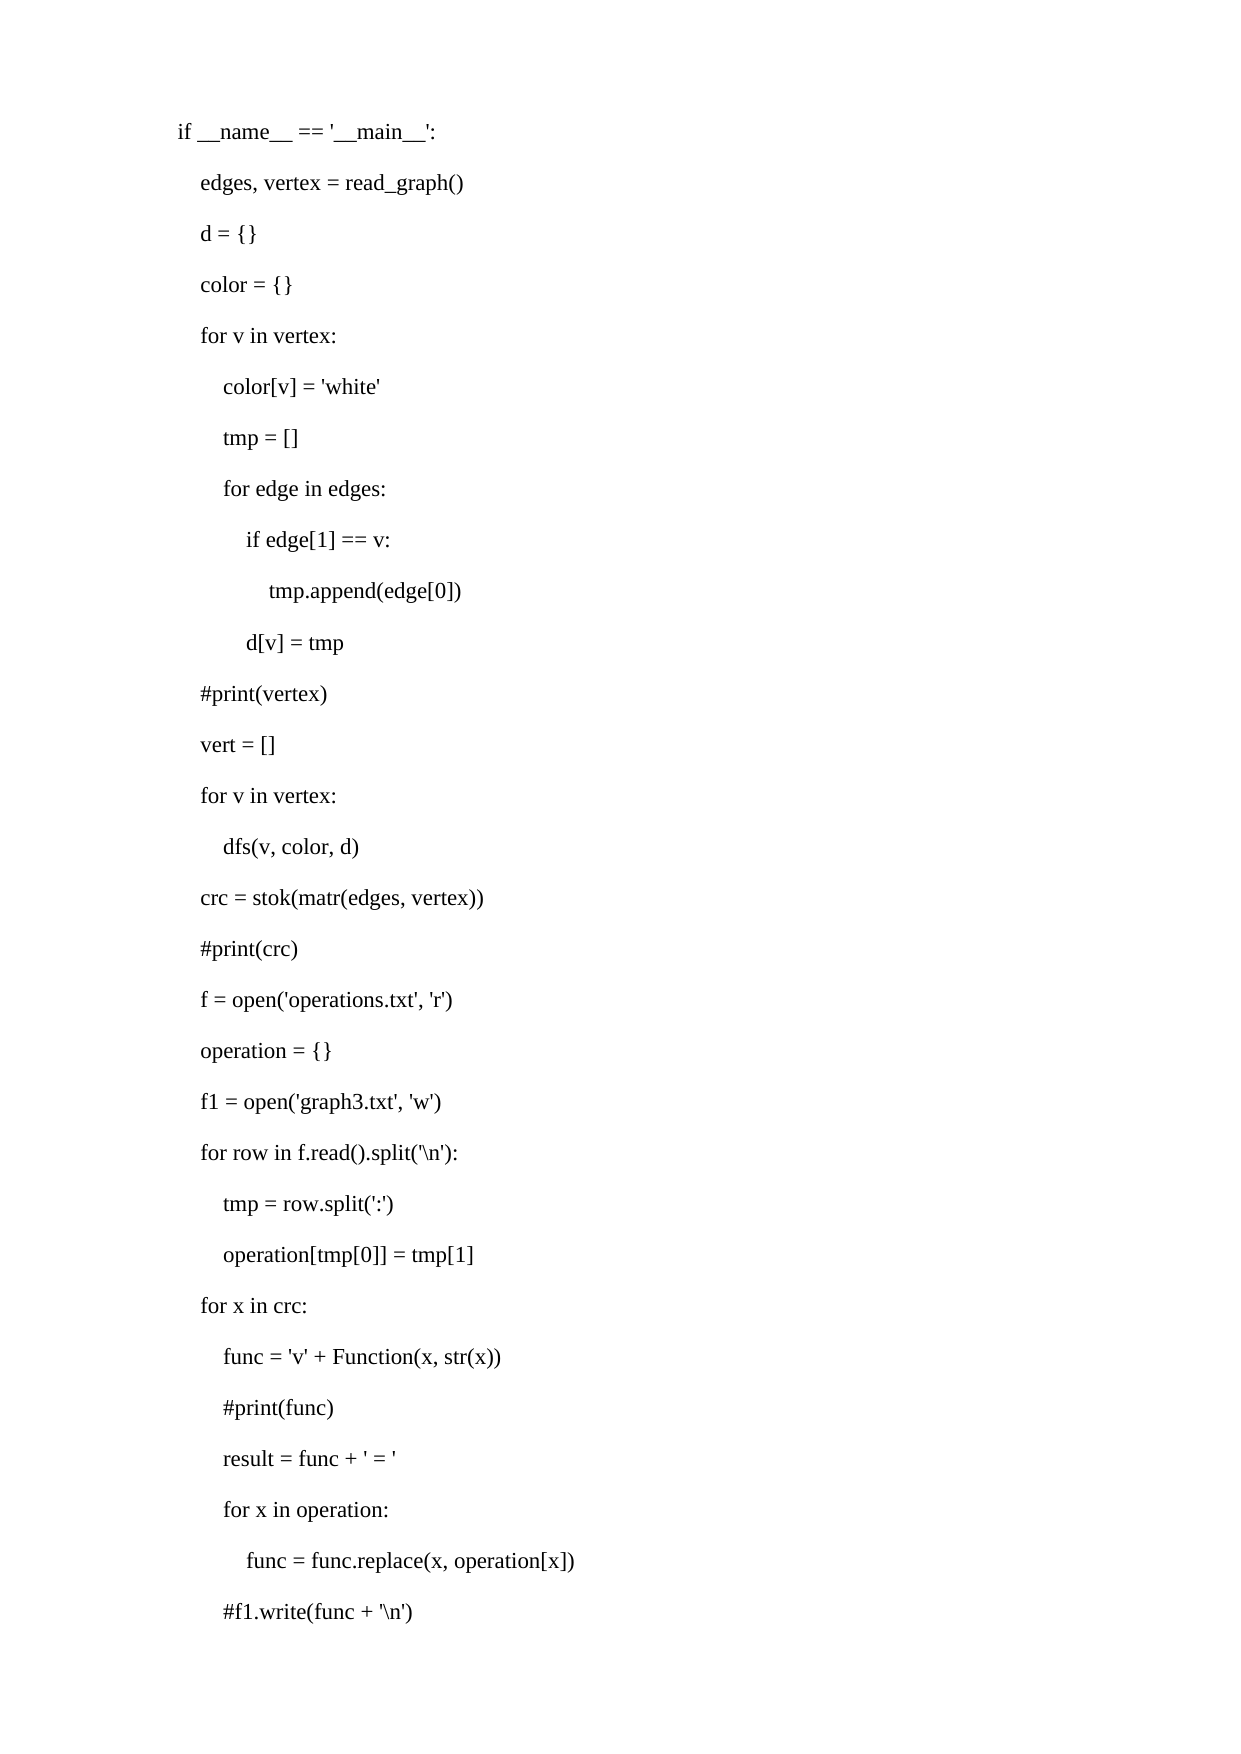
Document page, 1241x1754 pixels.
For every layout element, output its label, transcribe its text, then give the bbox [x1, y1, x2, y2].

text tmp.append(edge[0]) [177, 577, 1152, 604]
text tmp = [] [177, 424, 1152, 451]
text d[v] = tmp [177, 628, 1152, 655]
text f = open('operations.txt', 'r') [177, 986, 1152, 1012]
text for row in f.read().split('\n'): [177, 1139, 1152, 1165]
text for v in vertex: [177, 322, 1152, 349]
text func = 'v' + Function(x, str(x)) [177, 1343, 1152, 1369]
text color[v] = 'white' [177, 373, 1152, 400]
text for x in crc: [177, 1292, 1152, 1318]
text d = {} [177, 220, 1152, 247]
text tmp = row.split(':') [177, 1190, 1152, 1216]
text edges, vertex = read_graph() [177, 169, 1152, 196]
text operation = {} [177, 1037, 1152, 1063]
text operation[tmp[0]] = tmp[1] [177, 1241, 1152, 1267]
text if __name__ == '__main__': [177, 118, 1152, 144]
text color = {} [177, 271, 1152, 298]
text for edge in edges: [177, 475, 1152, 502]
text crc = stok(matr(edges, vertex)) [177, 884, 1152, 910]
text result = func + ' = ' [177, 1445, 1152, 1472]
text dfs(v, color, d) [177, 833, 1152, 859]
text for x in operation: [177, 1496, 1152, 1523]
text #print(func) [177, 1394, 1152, 1421]
text vert = [] [177, 731, 1152, 757]
text f1 = open('graph3.txt', 'w') [177, 1088, 1152, 1114]
text #print(vertex) [177, 679, 1152, 706]
text #print(crc) [177, 935, 1152, 961]
text #f1.write(func + '\n') [177, 1598, 1152, 1625]
text for v in vertex: [177, 782, 1152, 808]
text func = func.replace(x, operation[x]) [177, 1547, 1152, 1574]
text if edge[1] == v: [177, 526, 1152, 553]
